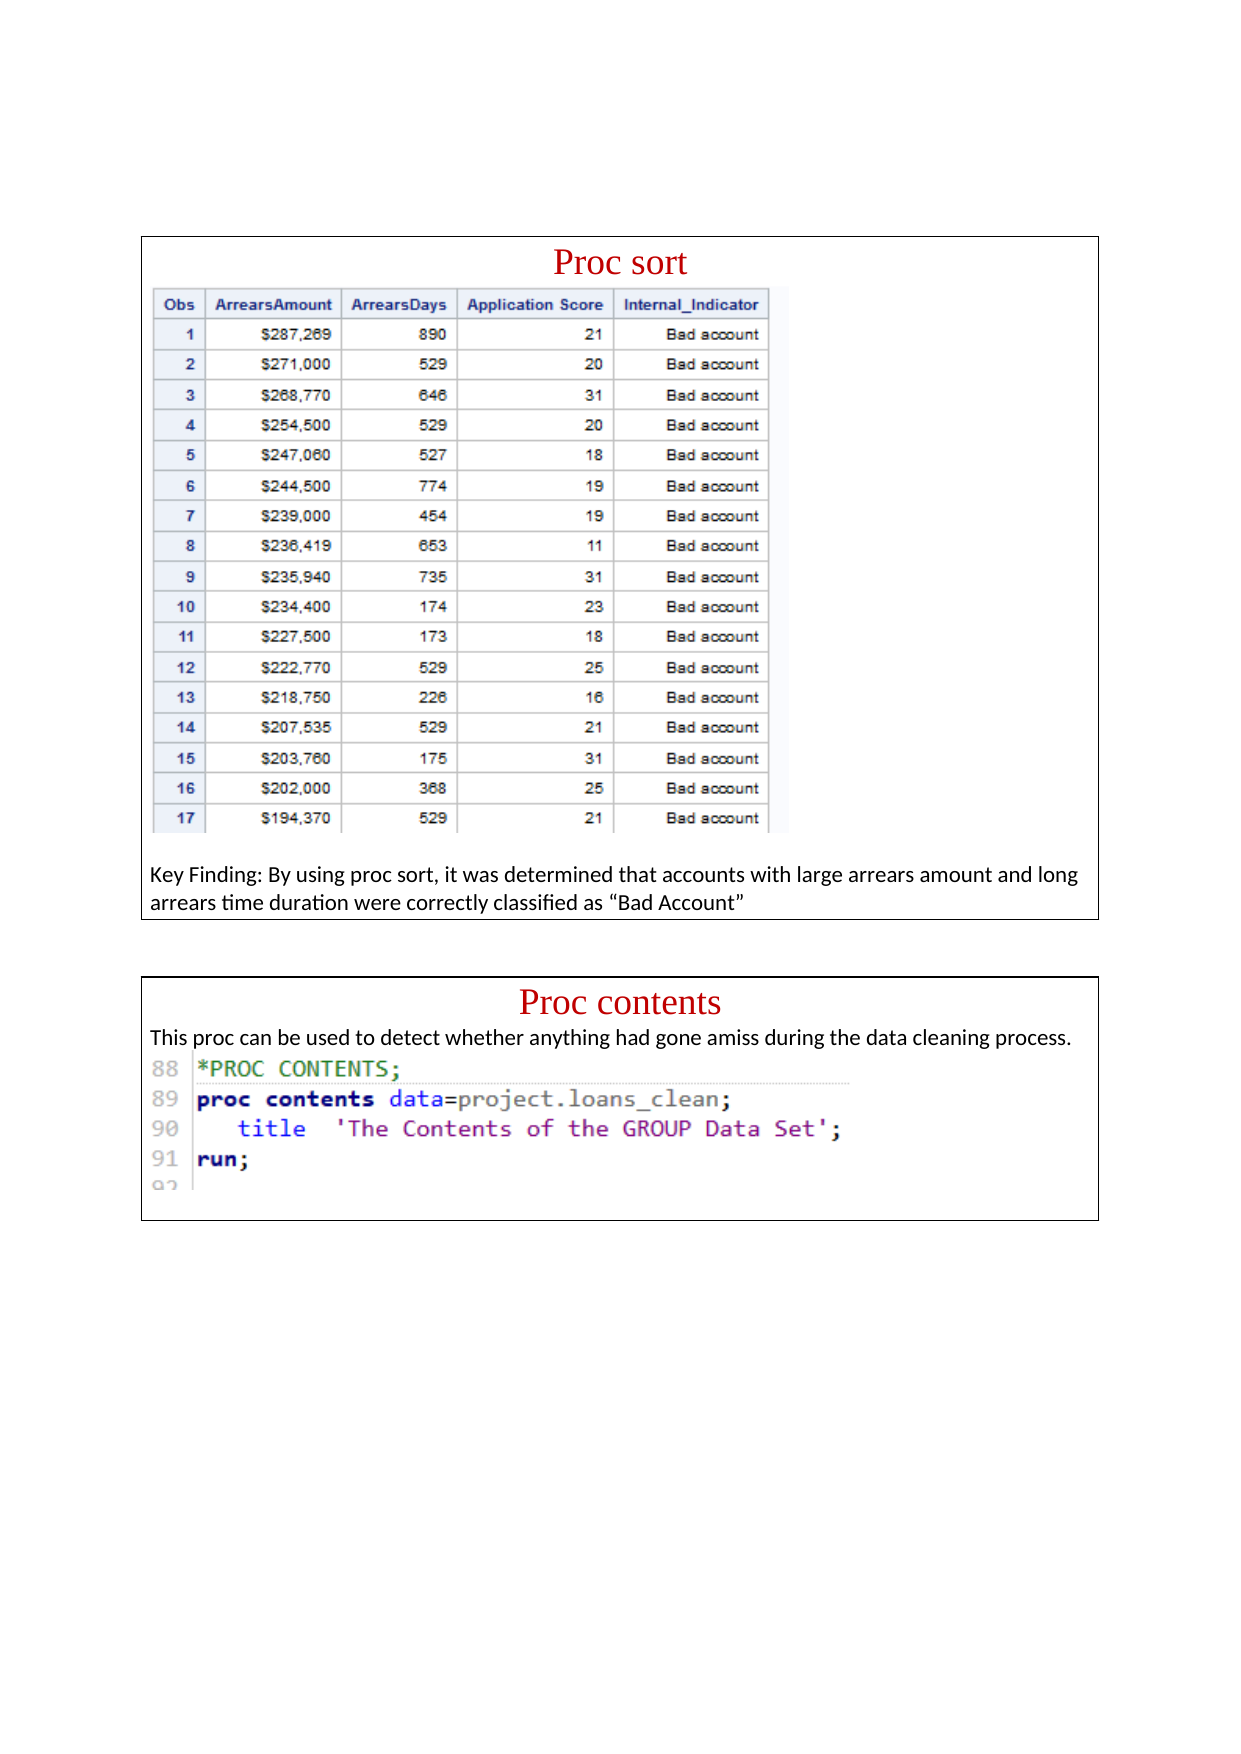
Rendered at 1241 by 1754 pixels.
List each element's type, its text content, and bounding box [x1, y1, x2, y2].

text Key Finding: By using proc sort, it was determined that accounts with large arrears amount and long arrears time duration were correctly classified as “Bad Account” [142, 857, 1098, 919]
text This proc can be used to detect whether anything had gone amiss during the data cleaning process. [150, 1023, 1090, 1051]
picture [150, 282, 789, 833]
text Proc sort [142, 237, 1098, 282]
picture [150, 1050, 851, 1190]
text Proc contents [142, 978, 1098, 1023]
